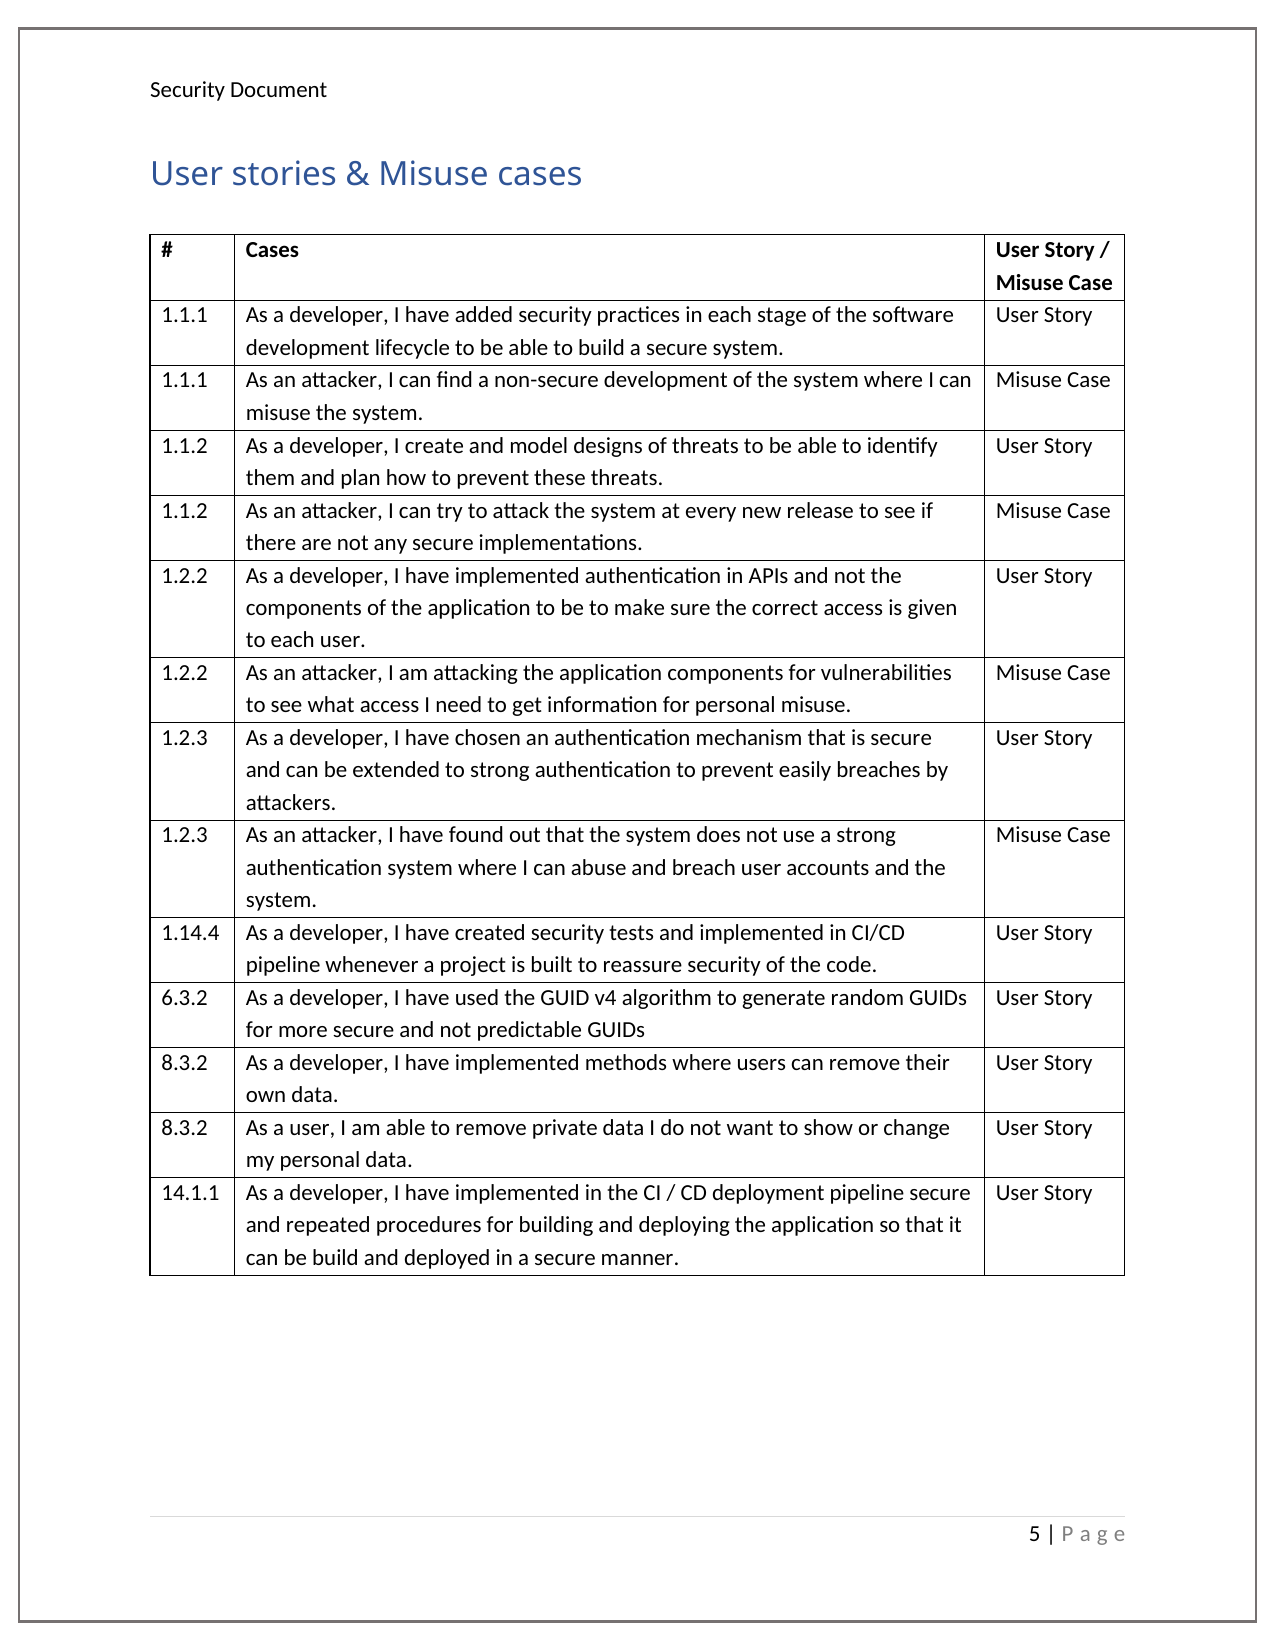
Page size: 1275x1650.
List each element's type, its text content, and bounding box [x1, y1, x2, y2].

table_cell 1.2.2 [151, 658, 234, 722]
table_cell 8.3.2 [151, 1113, 234, 1177]
table_cell 1.1.2 [151, 431, 234, 495]
table_cell 6.3.2 [151, 983, 234, 1047]
table_cell As an attacker, I am attacking the application components for vulnerabilities to see what access I need to get information for personal misuse. [235, 658, 984, 722]
table_cell Misuse Case [985, 496, 1124, 560]
table_cell As a developer, I have implemented methods where users can remove their own data. [235, 1048, 984, 1112]
table_cell As a developer, I have implemented authentication in APIs and not the components of the application to be to make sure the correct access is given to each user. [235, 561, 984, 657]
table_cell User Story [985, 918, 1124, 982]
table_header Cases [235, 235, 984, 299]
table_cell 1.2.2 [151, 561, 234, 657]
table_cell As a developer, I have implemented in the CI / CD deployment pipeline secure and repeated procedures for building and deploying the application so that it can be build and deployed in a secure manner. [235, 1178, 984, 1274]
table_cell As a developer, I have created security tests and implemented in CI/CD pipeline whenever a project is built to reassure security of the code. [235, 918, 984, 982]
table_cell 8.3.2 [151, 1048, 234, 1112]
table_cell 1.2.3 [151, 821, 234, 917]
table_cell 1.2.3 [151, 723, 234, 819]
table_cell User Story [985, 983, 1124, 1047]
table_cell Misuse Case [985, 821, 1124, 917]
table_cell 1.1.1 [151, 366, 234, 430]
table_cell 14.1.1 [151, 1178, 234, 1274]
table_cell As an attacker, I have found out that the system does not use a strong authentication system where I can abuse and breach user accounts and the system. [235, 821, 984, 917]
table_cell User Story [985, 1113, 1124, 1177]
table_cell As a developer, I have used the GUID v4 algorithm to generate random GUIDs for more secure and not predictable GUIDs [235, 983, 984, 1047]
table_cell User Story [985, 431, 1124, 495]
table_cell As an attacker, I can find a non-secure development of the system where I can misuse the system. [235, 366, 984, 430]
subtitle User stories & Misuse cases [150, 150, 1125, 195]
table_cell 1.14.4 [151, 918, 234, 982]
table_cell User Story [985, 1178, 1124, 1274]
table_cell As a developer, I have chosen an authentication mechanism that is secure and can be extended to strong authentication to prevent easily breaches by attackers. [235, 723, 984, 819]
table_header # [151, 235, 234, 299]
table_cell 1.1.1 [151, 301, 234, 364]
table_cell 1.1.2 [151, 496, 234, 560]
table_cell As a developer, I have added security practices in each stage of the software development lifecycle to be able to build a secure system. [235, 301, 984, 364]
table_cell User Story [985, 301, 1124, 364]
table_cell Misuse Case [985, 658, 1124, 722]
table_cell User Story [985, 723, 1124, 819]
table_cell User Story [985, 1048, 1124, 1112]
table_cell As a developer, I create and model designs of threats to be able to identify them and plan how to prevent these threats. [235, 431, 984, 495]
table_cell As an attacker, I can try to attack the system at every new release to see if there are not any secure implementations. [235, 496, 984, 560]
table_header User Story / Misuse Case [985, 235, 1124, 299]
table_cell As a user, I am able to remove private data I do not want to show or change my personal data. [235, 1113, 984, 1177]
table_cell Misuse Case [985, 366, 1124, 430]
table_cell User Story [985, 561, 1124, 657]
